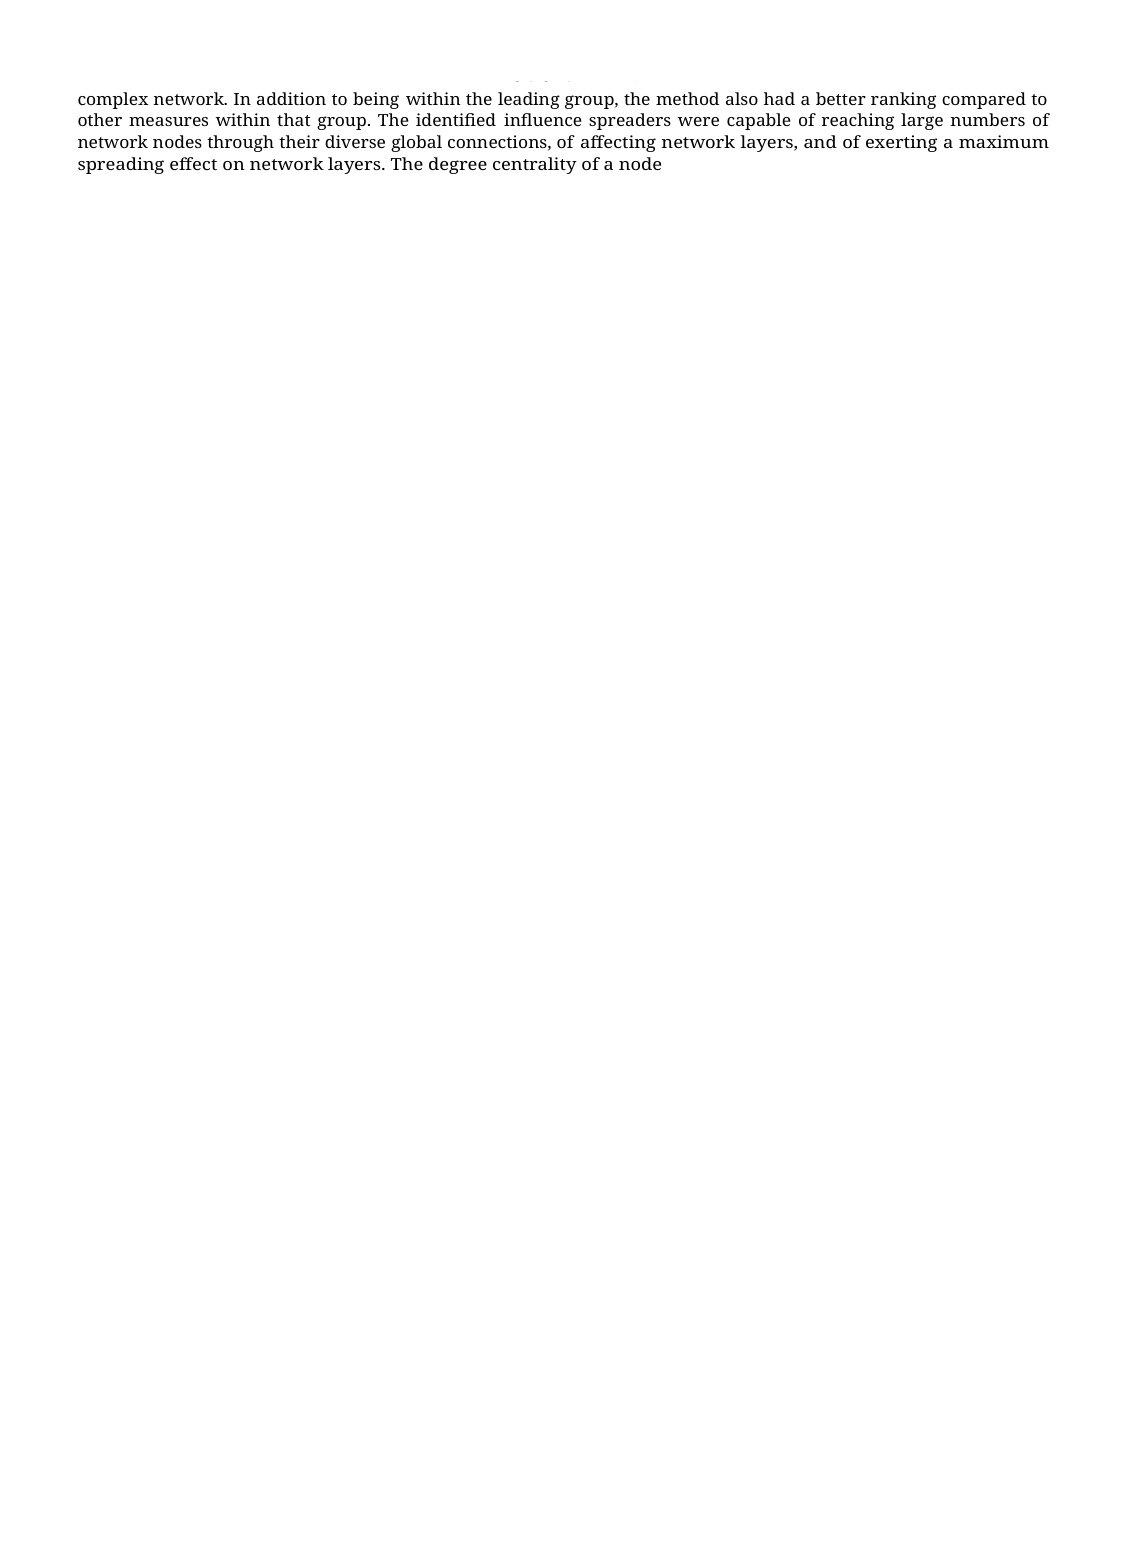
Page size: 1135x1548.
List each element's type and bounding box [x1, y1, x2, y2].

text [77, 87, 1049, 175]
